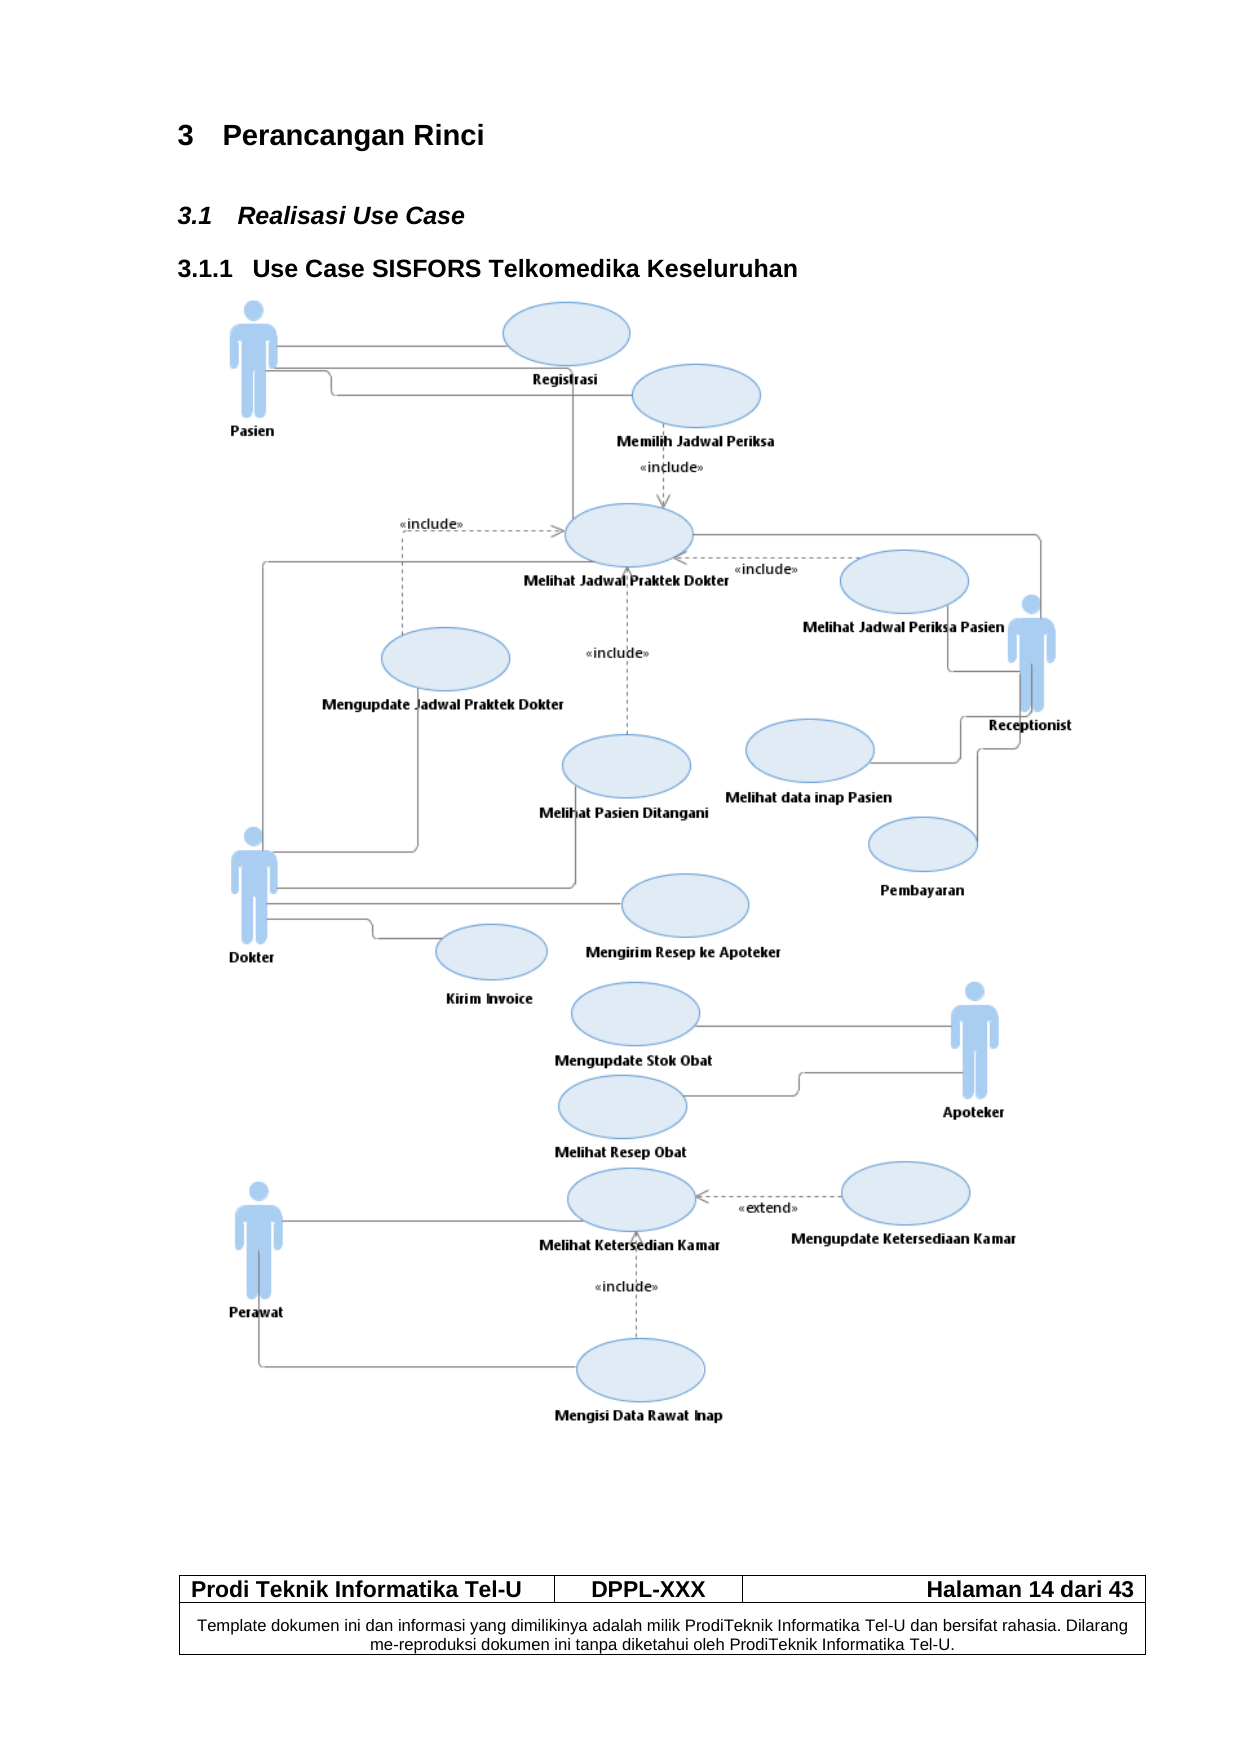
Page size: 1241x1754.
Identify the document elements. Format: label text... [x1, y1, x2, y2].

picture [177, 289, 1123, 1449]
subtitle Realisasi Use Case [177, 201, 1122, 229]
subtitle Perancangan Rinci [177, 118, 1122, 152]
subtitle Use Case SISFORS Telkomedika Keseluruhan [177, 254, 1122, 283]
